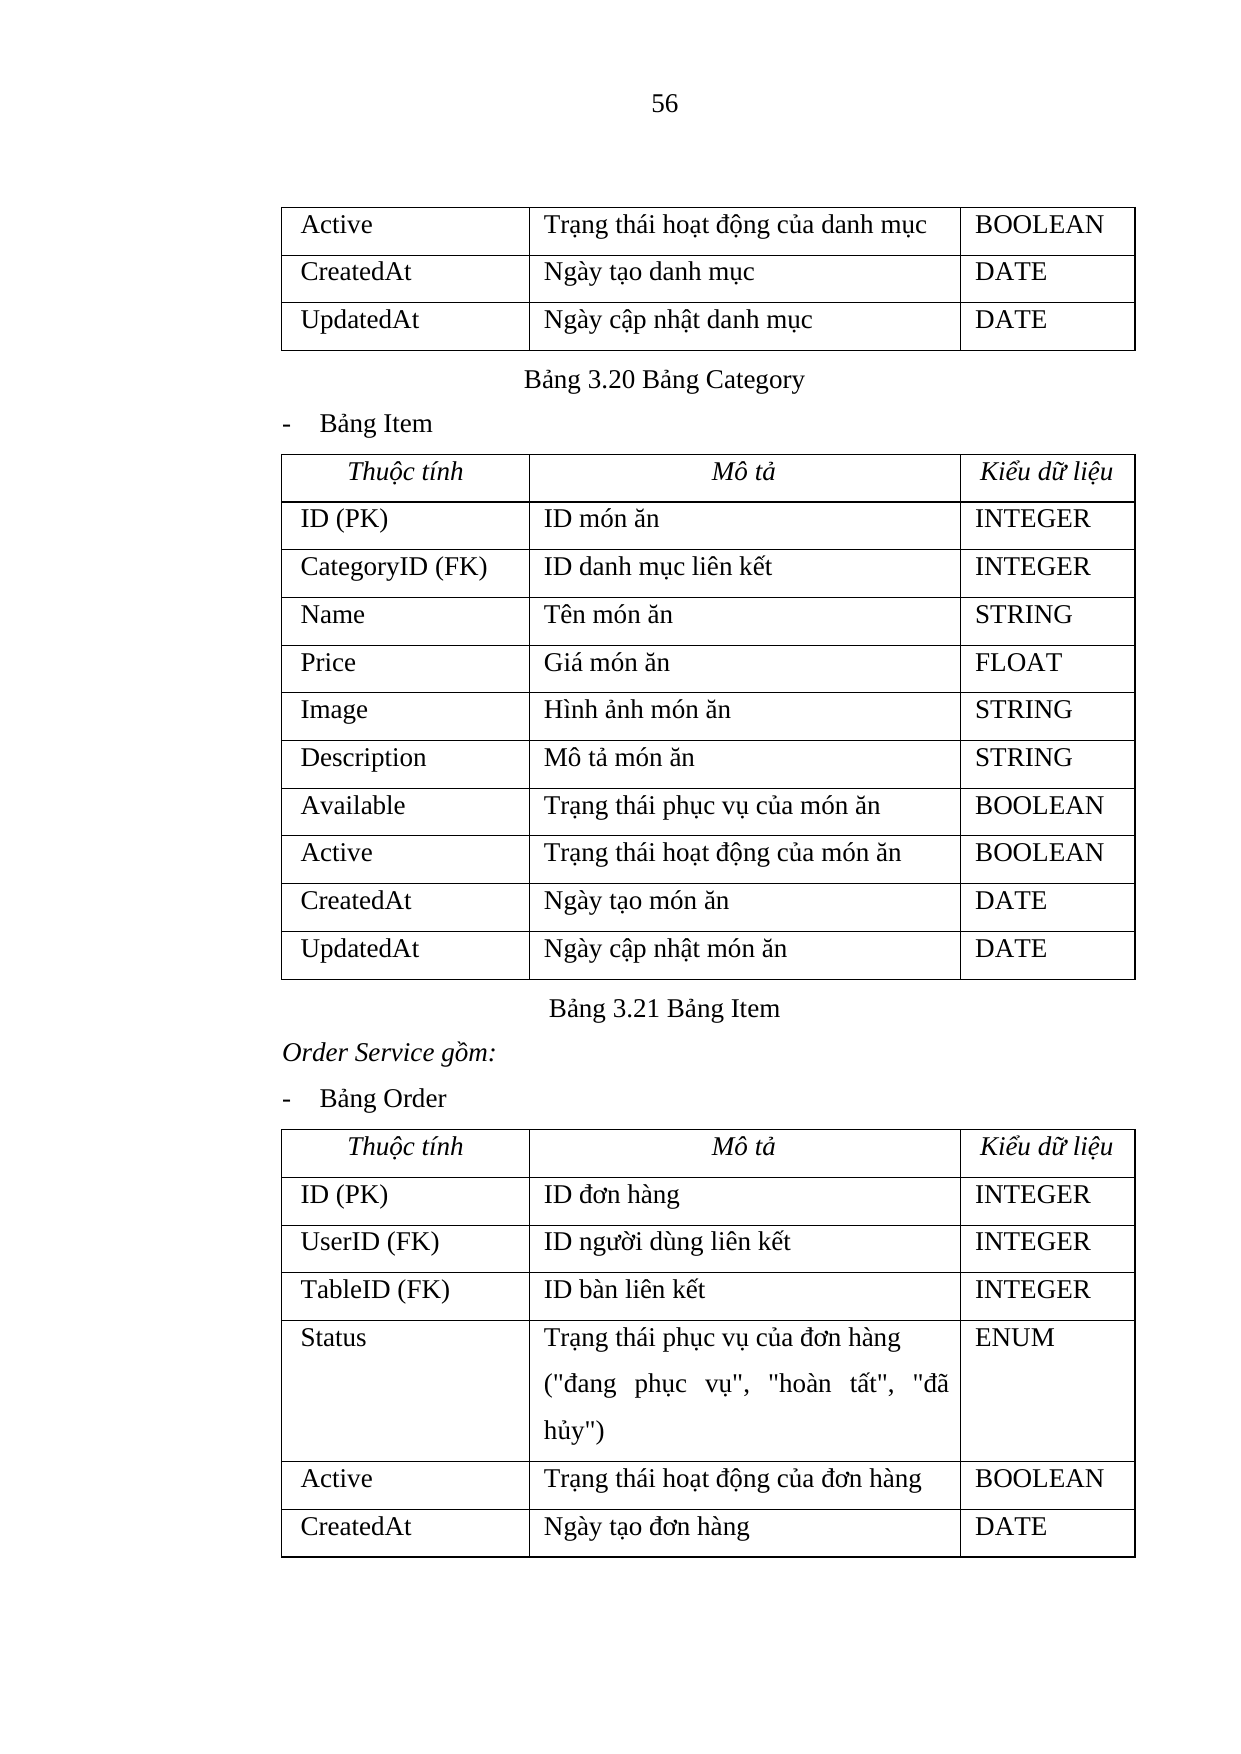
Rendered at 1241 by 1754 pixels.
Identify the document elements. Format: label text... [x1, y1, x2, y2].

table_header Kiểu dữ liệu [961, 455, 1134, 501]
table_cell DATE [961, 932, 1134, 978]
table_cell ID bàn liên kết [530, 1273, 960, 1320]
table_cell Ngày tạo danh mục [530, 256, 960, 302]
table_cell DATE [961, 1510, 1134, 1556]
table_cell ENUM [961, 1321, 1134, 1461]
table_cell Name [282, 598, 529, 644]
table_cell ID (PK) [282, 503, 529, 549]
list Bảng Item [282, 407, 1122, 438]
table_header Mô tả [530, 1130, 960, 1177]
table_cell UserID (FK) [282, 1226, 529, 1272]
table_cell Giá món ăn [530, 646, 960, 692]
text Order Service gồm: [207, 1036, 1122, 1067]
table_cell Trạng thái hoạt động của đơn hàng [530, 1462, 960, 1509]
table_cell STRING [961, 693, 1134, 740]
table_cell Active [282, 208, 529, 254]
table_cell Ngày cập nhật món ăn [530, 932, 960, 978]
table_cell Trạng thái phục vụ của đơn hàng ("đang phục vụ", "hoàn tất", "đã hủy") [530, 1321, 960, 1461]
table_cell STRING [961, 598, 1134, 644]
table_cell Ngày tạo món ăn [530, 884, 960, 931]
table_cell Trạng thái hoạt động của món ăn [530, 836, 960, 883]
table_header Thuộc tính [282, 455, 529, 501]
table_cell CreatedAt [282, 884, 529, 931]
table_cell INTEGER [961, 550, 1134, 597]
text Bảng 3.20 Bảng Category [207, 363, 1122, 394]
table_cell UpdatedAt [282, 932, 529, 978]
table_cell CategoryID (FK) [282, 550, 529, 597]
table_cell DATE [961, 884, 1134, 931]
table_cell DATE [961, 303, 1134, 350]
table_cell Description [282, 741, 529, 788]
table_cell CreatedAt [282, 1510, 529, 1556]
table_cell Active [282, 1462, 529, 1509]
table_cell Mô tả món ăn [530, 741, 960, 788]
table_cell CreatedAt [282, 256, 529, 302]
table_cell ID người dùng liên kết [530, 1226, 960, 1272]
table_cell ID món ăn [530, 503, 960, 549]
table_cell INTEGER [961, 1273, 1134, 1320]
table_cell UpdatedAt [282, 303, 529, 350]
table_cell INTEGER [961, 1178, 1134, 1224]
table_cell Image [282, 693, 529, 740]
table_cell BOOLEAN [961, 789, 1134, 835]
table_header Mô tả [530, 455, 960, 501]
text Bảng 3.21 Bảng Item [207, 992, 1122, 1023]
table_cell DATE [961, 256, 1134, 302]
table_cell Available [282, 789, 529, 835]
table_header Kiểu dữ liệu [961, 1130, 1134, 1177]
table_header Thuộc tính [282, 1130, 529, 1177]
table_cell ID đơn hàng [530, 1178, 960, 1224]
table_cell Status [282, 1321, 529, 1461]
table_cell BOOLEAN [961, 836, 1134, 883]
table_cell INTEGER [961, 503, 1134, 549]
table_cell Tên món ăn [530, 598, 960, 644]
table_cell Ngày cập nhật danh mục [530, 303, 960, 350]
table_cell Hình ảnh món ăn [530, 693, 960, 740]
table_cell Trạng thái phục vụ của món ăn [530, 789, 960, 835]
table_cell Active [282, 836, 529, 883]
table_cell BOOLEAN [961, 1462, 1134, 1509]
table_cell TableID (FK) [282, 1273, 529, 1320]
table_cell Ngày tạo đơn hàng [530, 1510, 960, 1556]
table_cell Trạng thái hoạt động của danh mục [530, 208, 960, 254]
table_cell Price [282, 646, 529, 692]
table_cell INTEGER [961, 1226, 1134, 1272]
table_cell BOOLEAN [961, 208, 1134, 254]
list Bảng Order [282, 1082, 1122, 1113]
table_cell FLOAT [961, 646, 1134, 692]
table_cell ID danh mục liên kết [530, 550, 960, 597]
table_cell STRING [961, 741, 1134, 788]
table_cell ID (PK) [282, 1178, 529, 1224]
